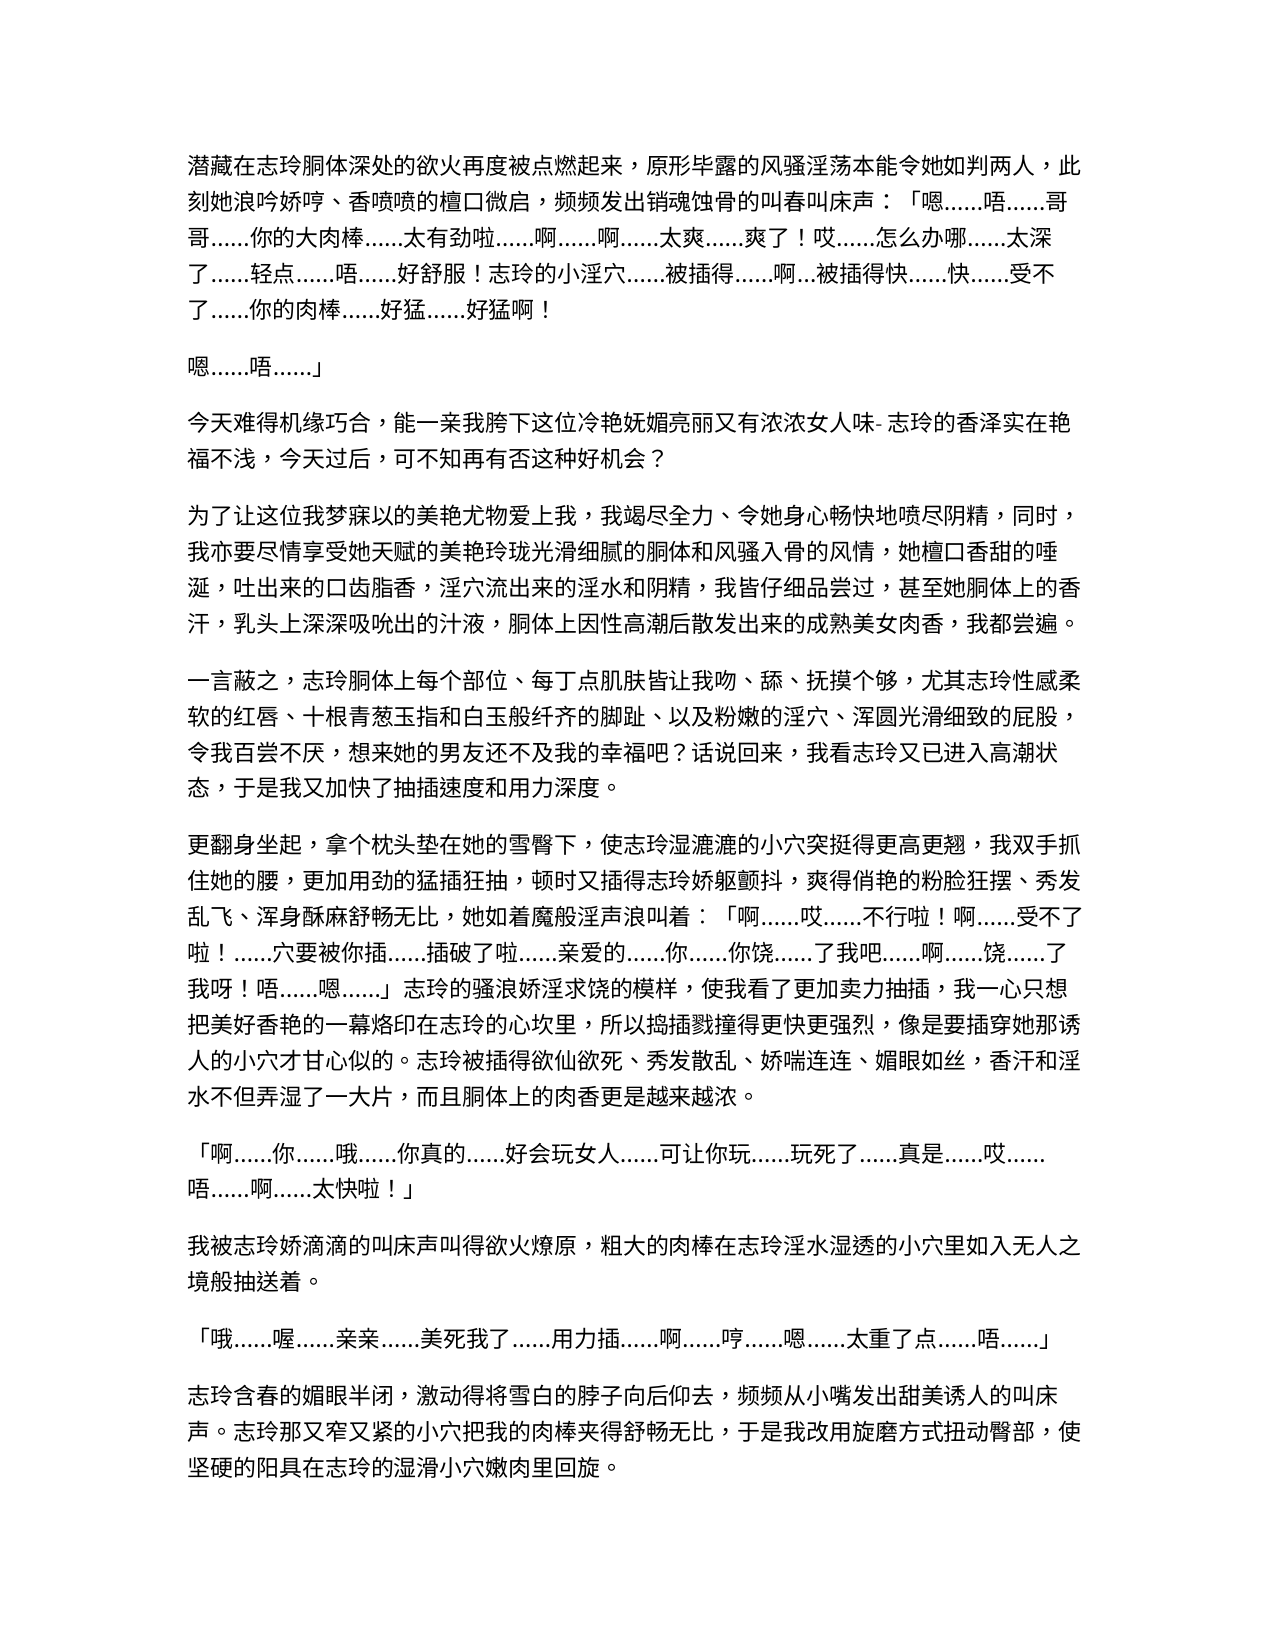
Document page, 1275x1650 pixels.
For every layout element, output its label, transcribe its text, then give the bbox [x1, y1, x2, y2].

text 一言蔽之，志玲胴体上每个部位、每丁点肌肤皆让我吻、舔、抚摸个够，尤其志玲性感柔软的红唇、十根青葱玉指和白玉般纤齐的脚趾、以及粉嫩的淫穴、浑圆光滑细致的屁股，令我百尝不厌，想来她的男友还不及我的幸福吧？话说回来，我看志玲又已进入高潮状态，于是我又加快了抽插速度和用力深度。 [187, 664, 1087, 804]
text 嗯……唔……」 [187, 351, 1087, 382]
text 「哦……喔……亲亲……美死我了……用力插……啊……哼……嗯……太重了点……唔……」 [187, 1323, 1087, 1354]
text 今天难得机缘巧合，能一亲我胯下这位冷艳妩媚亮丽又有浓浓女人味- 志玲的香泽实在艳福不浅，今天过后，可不知再有否这种好机会？ [187, 407, 1087, 474]
text 更翻身坐起，拿个枕头垫在她的雪臀下，使志玲湿漉漉的小穴突挺得更高更翘，我双手抓住她的腰，更加用劲的猛插狂抽，顿时又插得志玲娇躯颤抖，爽得俏艳的粉脸狂摆、秀发乱飞、浑身酥麻舒畅无比，她如着魔般淫声浪叫着︰「啊……哎……不行啦！啊……受不了啦！……穴要被你插……插破了啦……亲爱的……你……你饶……了我吧……啊……饶……了我呀！唔……嗯……」志玲的骚浪娇淫求饶的模样，使我看了更加卖力抽插，我一心只想把美好香艳的一幕烙印在志玲的心坎里，所以捣插戮撞得更快更强烈，像是要插穿她那诱人的小穴才甘心似的。志玲被插得欲仙欲死、秀发散乱、娇喘连连、媚眼如丝，香汗和淫水不但弄湿了一大片，而且胴体上的肉香更是越来越浓。 [187, 829, 1087, 1112]
text 我被志玲娇滴滴的叫床声叫得欲火燎原，粗大的肉棒在志玲淫水湿透的小穴里如入无人之境般抽送着。 [187, 1230, 1087, 1297]
text 志玲含春的媚眼半闭，激动得将雪白的脖子向后仰去，频频从小嘴发出甜美诱人的叫床声。志玲那又窄又紧的小穴把我的肉棒夹得舒畅无比，于是我改用旋磨方式扭动臀部，使坚硬的阳具在志玲的湿滑小穴嫩肉里回旋。 [187, 1380, 1087, 1483]
text 潜藏在志玲胴体深处的欲火再度被点燃起来，原形毕露的风骚淫荡本能令她如判两人，此刻她浪吟娇哼、香喷喷的檀口微启，频频发出销魂蚀骨的叫春叫床声：「嗯……唔……哥哥……你的大肉棒……太有劲啦……啊……啊……太爽……爽了！哎……怎么办哪……太深了……轻点……唔……好舒服！志玲的小淫穴……被插得……啊…被插得快……快……受不了……你的肉棒……好猛……好猛啊！ [187, 150, 1087, 325]
text 为了让这位我梦寐以的美艳尤物爱上我，我竭尽全力、令她身心畅快地喷尽阴精，同时，我亦要尽情享受她天赋的美艳玲珑光滑细腻的胴体和风骚入骨的风情，她檀口香甜的唾涎，吐出来的口齿脂香，淫穴流出来的淫水和阴精，我皆仔细品尝过，甚至她胴体上的香汗，乳头上深深吸吮出的汁液，胴体上因性高潮后散发出来的成熟美女肉香，我都尝遍。 [187, 500, 1087, 639]
text 「啊……你……哦……你真的……好会玩女人……可让你玩……玩死了……真是……哎……唔……啊……太快啦！」 [187, 1137, 1087, 1205]
